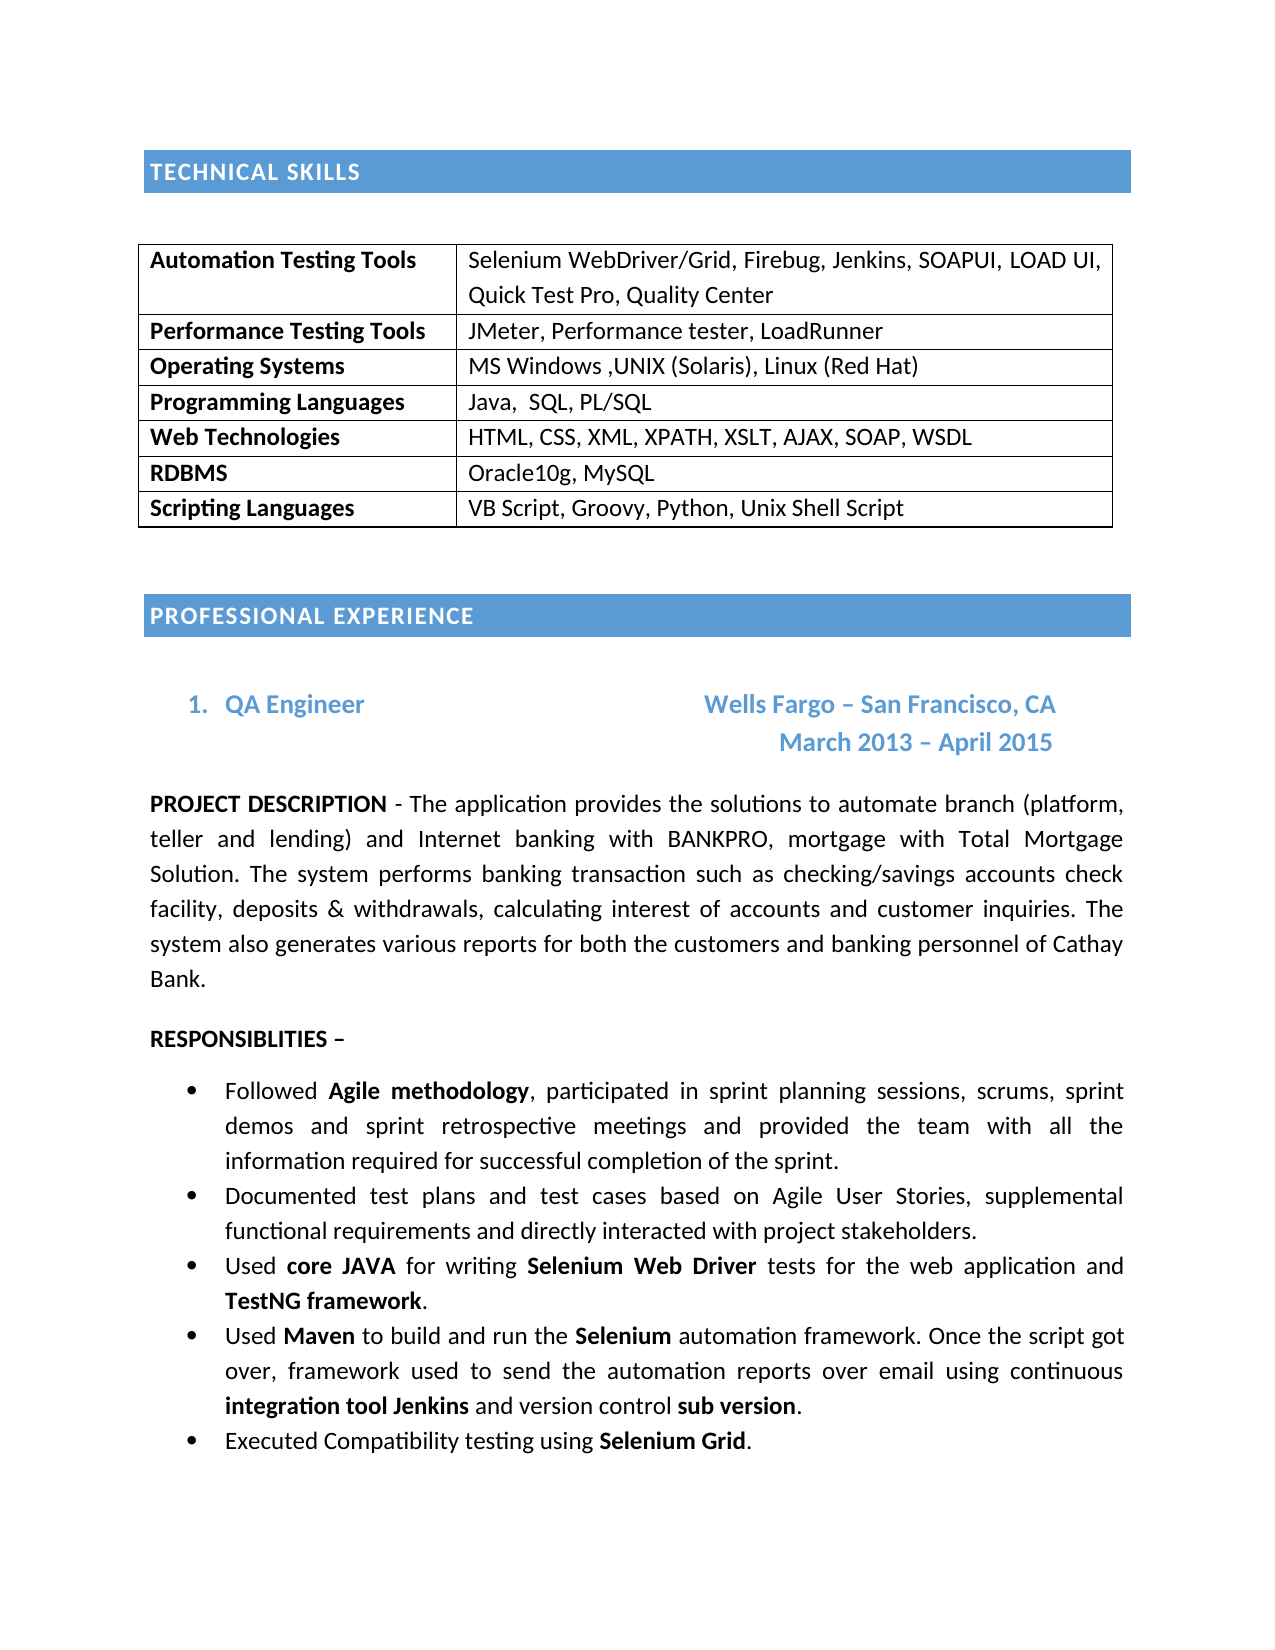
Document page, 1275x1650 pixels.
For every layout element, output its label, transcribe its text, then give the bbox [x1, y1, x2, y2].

list Used Maven to build and run the Selenium automation framework. Once the script got over, framework used to send the automation reports over email using continuous integration tool Jenkins and version control sub version. [187, 1320, 1125, 1420]
list Documented test plans and test cases based on Agile User Stories, supplemental functional requirements and directly interacted with project stakeholders. [187, 1180, 1125, 1245]
list Used core JAVA for writing Selenium Web Driver tests for the web application and TestNG framework. [187, 1250, 1125, 1315]
table_cell VB Script, Groovy, Python, Unix Shell Script [457, 492, 1112, 526]
table_cell Scripting Languages [139, 492, 456, 526]
table_cell JMeter, Performance tester, LoadRunner [457, 315, 1112, 349]
table_cell RDBMS [139, 457, 456, 491]
list QA Engineer Wells Fargo – San Francisco, CA [187, 687, 1125, 720]
table_cell Web Technologies [139, 421, 456, 456]
table_cell Java, SQL, PL/SQL [457, 386, 1112, 420]
subtitle TECHNICAL SKILLS [150, 156, 1125, 187]
table_header Automation Testing Tools [139, 245, 456, 314]
table_cell HTML, CSS, XML, XPATH, XSLT, AJAX, SOAP, WSDL [457, 421, 1112, 456]
list Executed Compatibility testing using Selenium Grid. [187, 1425, 1125, 1455]
table_cell Oracle10g, MySQL [457, 457, 1112, 491]
table_cell MS Windows ,UNIX (Solaris), Linux (Red Hat) [457, 350, 1112, 385]
list Followed Agile methodology, participated in sprint planning sessions, scrums, sprint demos and sprint retrospective meetings and provided the team with all the information required for successful completion of the sprint. [187, 1075, 1125, 1175]
table_cell Operating Systems [139, 350, 456, 385]
table_cell Performance Testing Tools [139, 315, 456, 349]
subtitle PROFESSIONAL EXPERIENCE [150, 600, 1125, 631]
table_cell Programming Languages [139, 386, 456, 420]
text RESPONSIBLITIES – [150, 1023, 1125, 1054]
table_header Selenium WebDriver/Grid, Firebug, Jenkins, SOAPUI, LOAD UI, Quick Test Pro, Quality Center [457, 245, 1112, 314]
text March 2013 – April 2015 [150, 725, 1125, 758]
text PROJECT DESCRIPTION - The application provides the solutions to automate branch (platform, teller and lending) and Internet banking with BANKPRO, mortgage with Total Mortgage Solution. The system performs banking transaction such as checking/savings accounts check facility, deposits & withdrawals, calculating interest of accounts and customer inquiries. The system also generates various reports for both the customers and banking personnel of Cathay Bank. [150, 788, 1125, 994]
